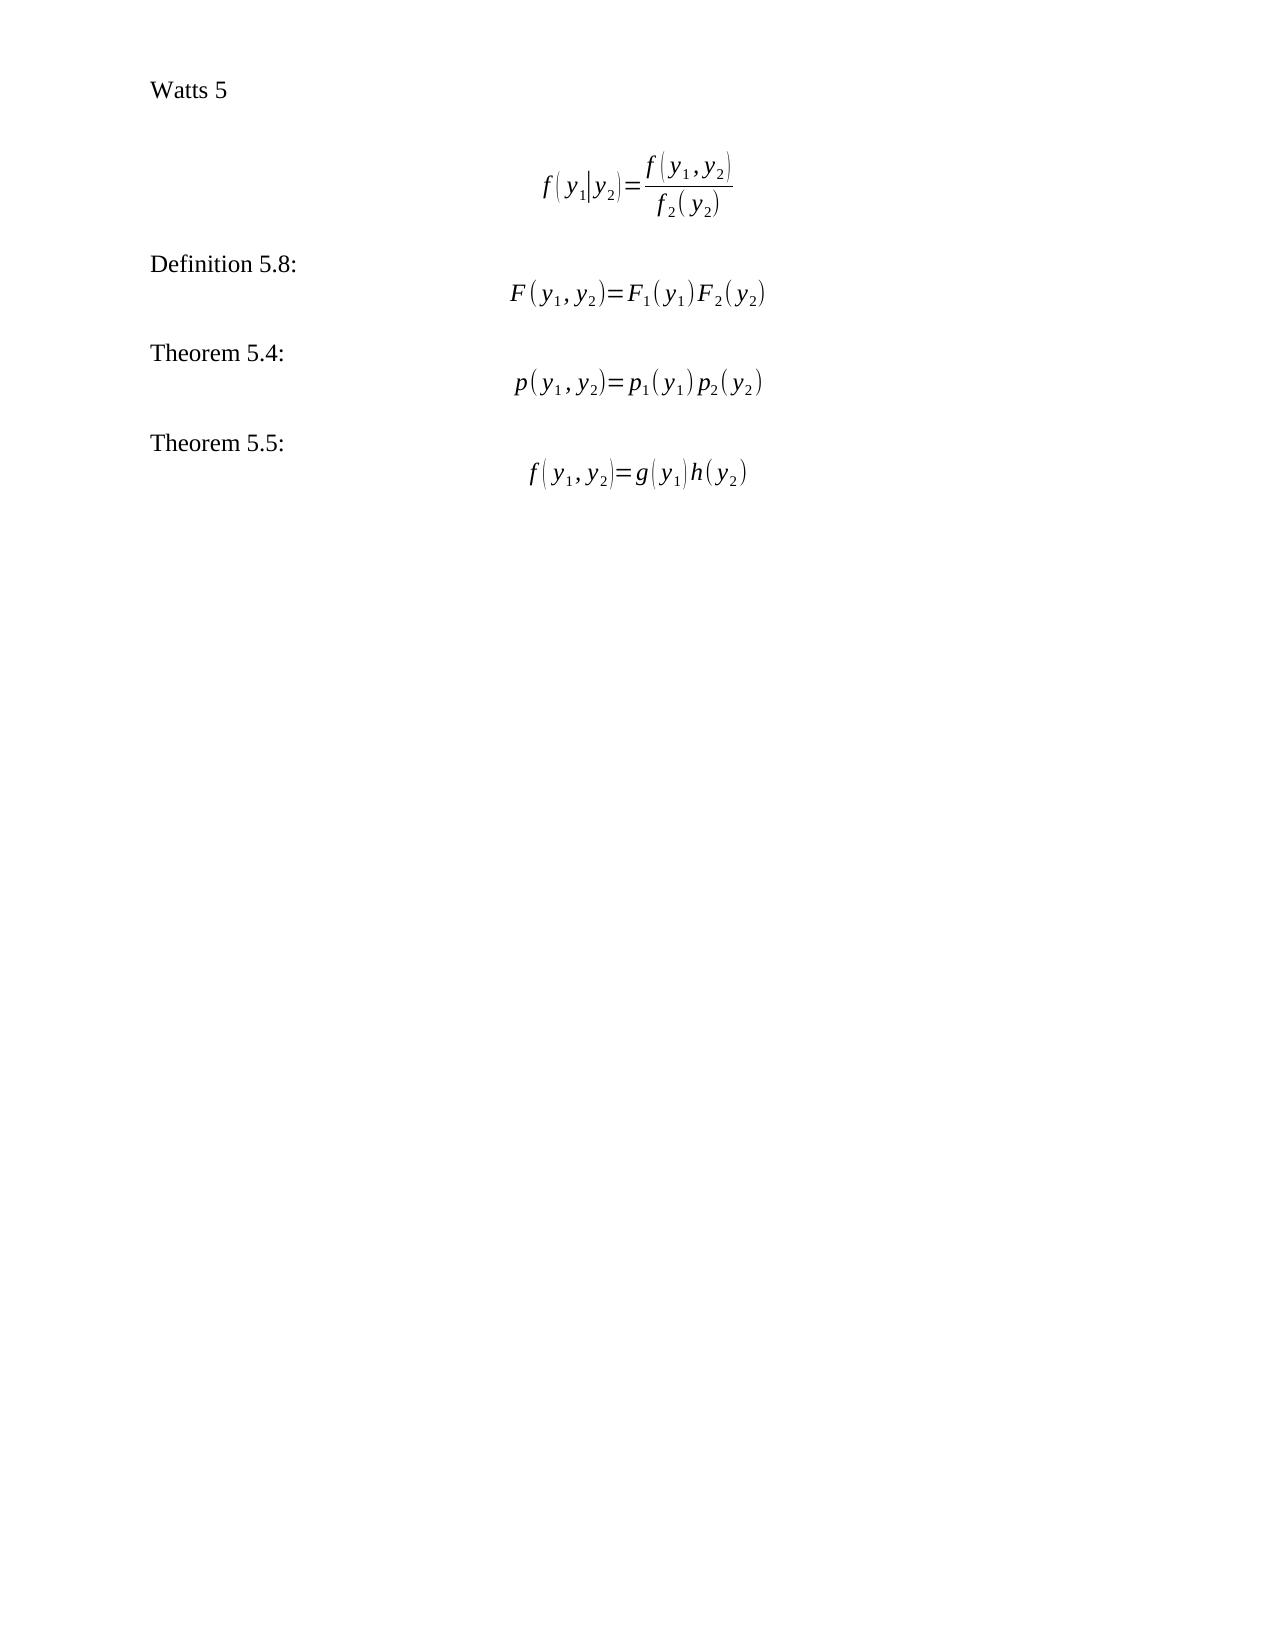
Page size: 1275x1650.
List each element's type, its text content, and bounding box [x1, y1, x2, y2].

text Theorem 5.5: [150, 428, 1125, 457]
text Definition 5.8: [150, 249, 1125, 278]
text Theorem 5.4: [150, 338, 1125, 367]
